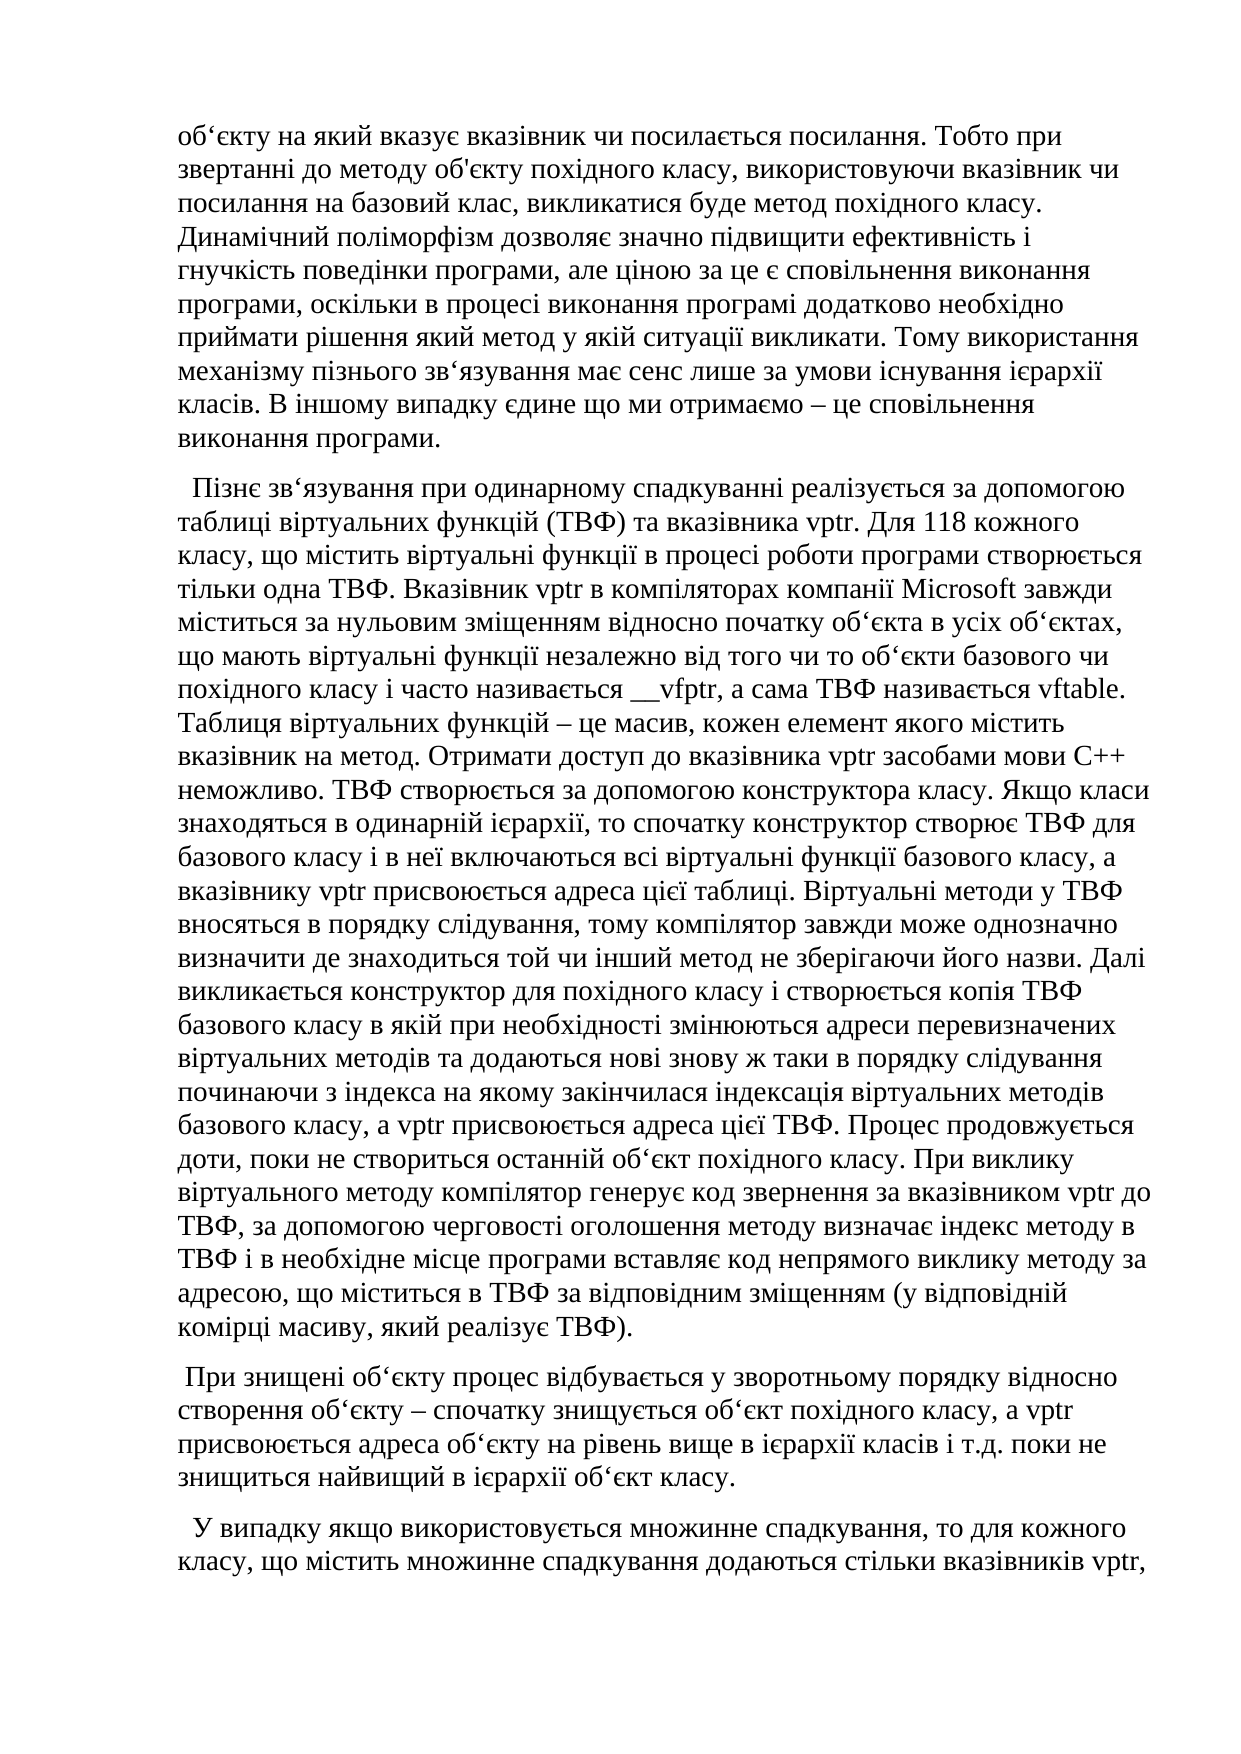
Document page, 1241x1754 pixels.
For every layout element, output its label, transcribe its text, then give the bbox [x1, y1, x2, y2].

text Пізнє зв‘язування при одинарному спадкуванні реалізується за допомогою таблиці віртуальних функцій (ТВФ) та вказівника vptr. Для 118 кожного класу, що містить віртуальні функції в процесі роботи програми створюється тільки одна ТВФ. Вказівник vptr в компіляторах компанії Microsoft завжди міститься за нульовим зміщенням відносно початку об‘єкта в усіх об‘єктах, що мають віртуальні функції незалежно від того чи то об‘єкти базового чи похідного класу і часто називається __vfptr, а сама ТВФ називається vftable. Таблиця віртуальних функцій – це масив, кожен елемент якого містить вказівник на метод. Отримати доступ до вказівника vptr засобами мови С++ неможливо. ТВФ створюється за допомогою конструктора класу. Якщо класи знаходяться в одинарній ієрархії, то спочатку конструктор створює ТВФ для базового класу і в неї включаються всі віртуальні функції базового класу, а вказівнику vptr присвоюється адреса цієї таблиці. Віртуальні методи у ТВФ вносяться в порядку слідування, тому компілятор завжди може однозначно визначити де знаходиться той чи інший метод не зберігаючи його назви. Далі викликається конструктор для похідного класу і створюється копія ТВФ базового класу в якій при необхідності змінюються адреси перевизначених віртуальних методів та додаються нові знову ж таки в порядку слідування починаючи з індекса на якому закінчилася індексація віртуальних методів базового класу, а vptr присвоюється адреса цієї ТВФ. Процес продовжується доти, поки не створиться останній об‘єкт похідного класу. При виклику віртуального методу компілятор генерує код звернення за вказівником vptr до ТВФ, за допомогою черговості оголошення методу визначає індекс методу в ТВФ і в необхідне місце програми вставляє код непрямого виклику методу за адресою, що міститься в ТВФ за відповідним зміщенням (у відповідній комірці масиву, який реалізує ТВФ). [177, 470, 1152, 1342]
text При знищені об‘єкту процес відбувається у зворотньому порядку відносно створення об‘єкту – спочатку знищується об‘єкт похідного класу, а vptr присвоюється адреса об‘єкту на рівень вище в ієрархії класів і т.д. поки не знищиться найвищий в ієрархії об‘єкт класу. [177, 1359, 1152, 1493]
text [177, 1510, 1152, 1577]
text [177, 118, 1152, 453]
